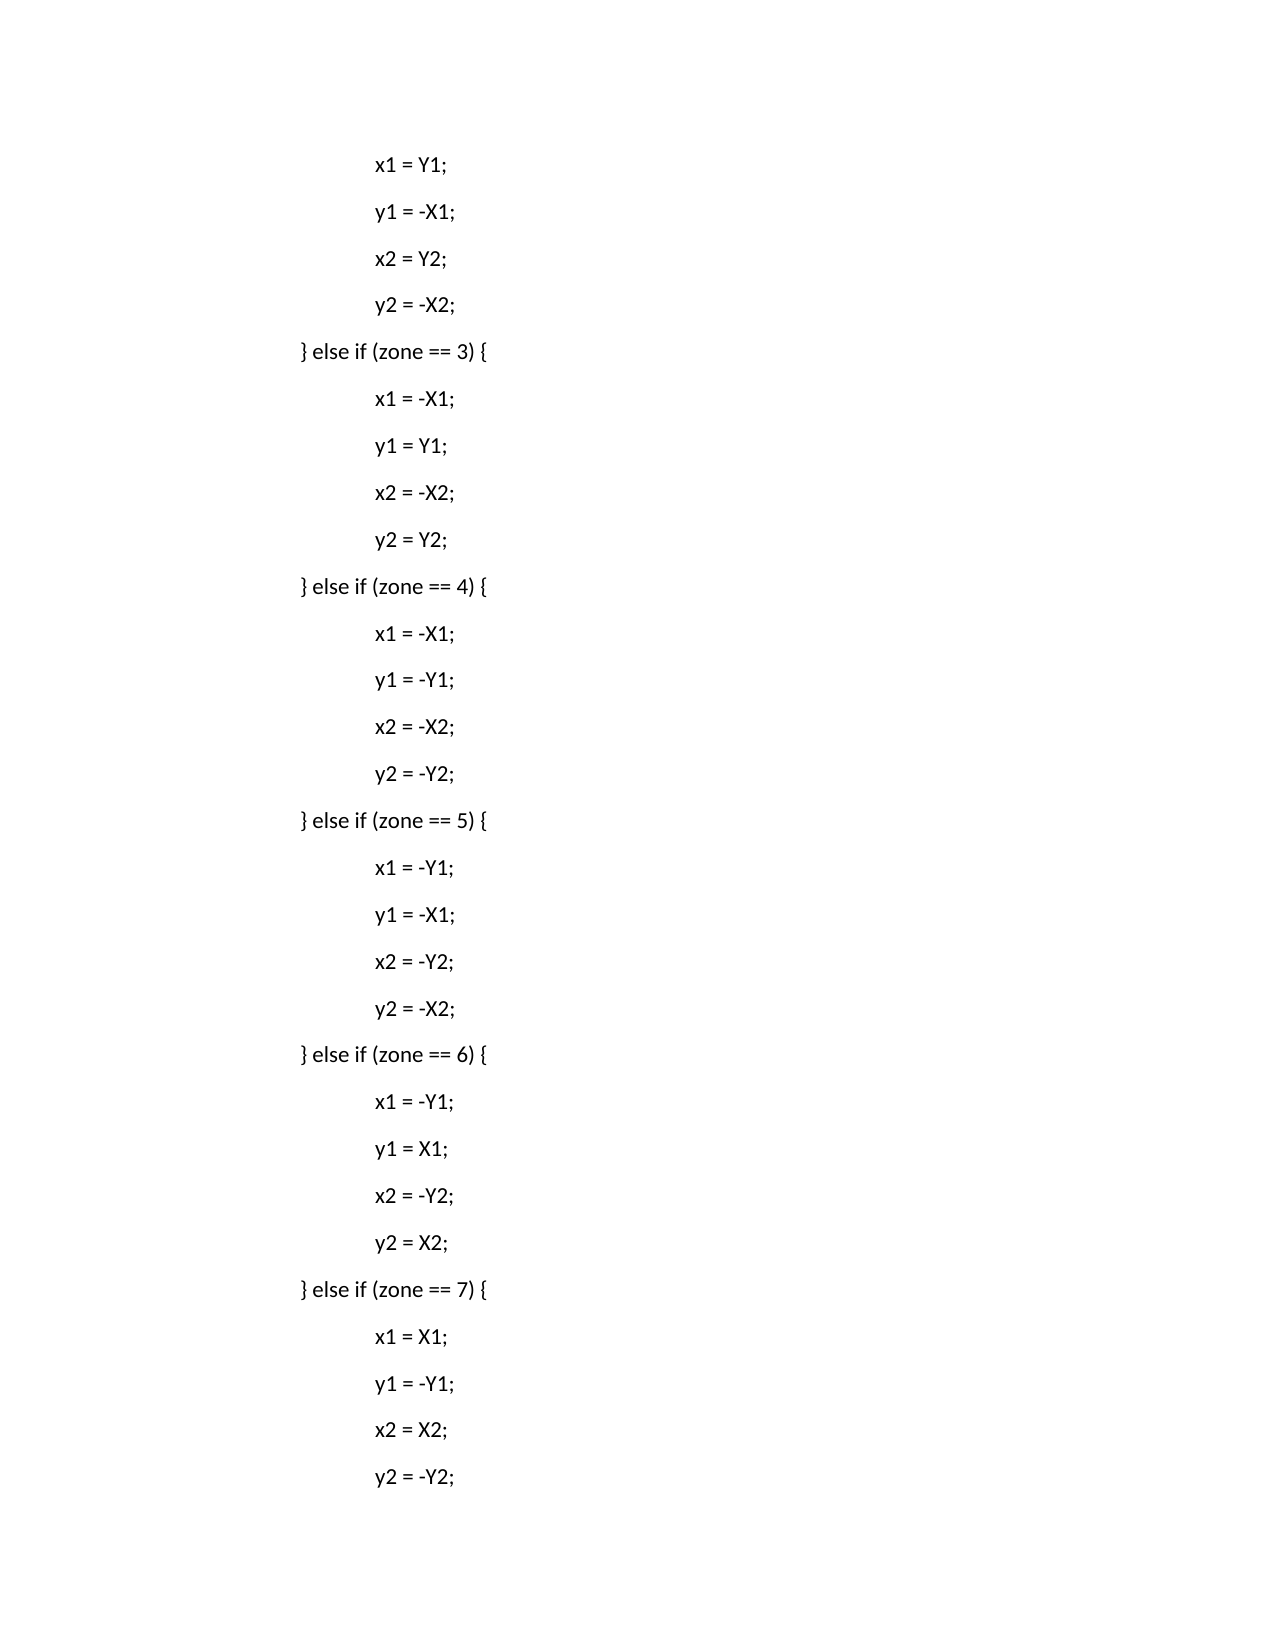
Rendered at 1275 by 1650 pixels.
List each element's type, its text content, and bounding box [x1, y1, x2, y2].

text x1 = -X1; [150, 384, 1125, 412]
text x1 = -X1; [150, 619, 1125, 647]
text x1 = -Y1; [150, 1087, 1125, 1116]
text y1 = -Y1; [150, 1369, 1125, 1397]
text y1 = X1; [150, 1134, 1125, 1162]
text x2 = Y2; [150, 244, 1125, 272]
text y1 = -X1; [150, 900, 1125, 928]
text } else if (zone == 3) { [150, 337, 1125, 366]
text } else if (zone == 5) { [150, 806, 1125, 834]
text } else if (zone == 7) { [150, 1275, 1125, 1303]
text x2 = -Y2; [150, 1181, 1125, 1209]
text } else if (zone == 4) { [150, 572, 1125, 600]
text x2 = -X2; [150, 478, 1125, 506]
text y2 = X2; [150, 1228, 1125, 1256]
text y1 = Y1; [150, 431, 1125, 459]
text y2 = -Y2; [150, 1462, 1125, 1491]
text y2 = -X2; [150, 994, 1125, 1022]
text x1 = X1; [150, 1322, 1125, 1350]
text y2 = -X2; [150, 291, 1125, 319]
text y2 = Y2; [150, 525, 1125, 553]
text x2 = -X2; [150, 712, 1125, 741]
text x2 = X2; [150, 1416, 1125, 1444]
text y1 = -X1; [150, 197, 1125, 225]
text y1 = -Y1; [150, 666, 1125, 694]
text y2 = -Y2; [150, 759, 1125, 787]
text } else if (zone == 6) { [150, 1041, 1125, 1069]
text x2 = -Y2; [150, 947, 1125, 975]
text x1 = Y1; [150, 150, 1125, 178]
text x1 = -Y1; [150, 853, 1125, 881]
